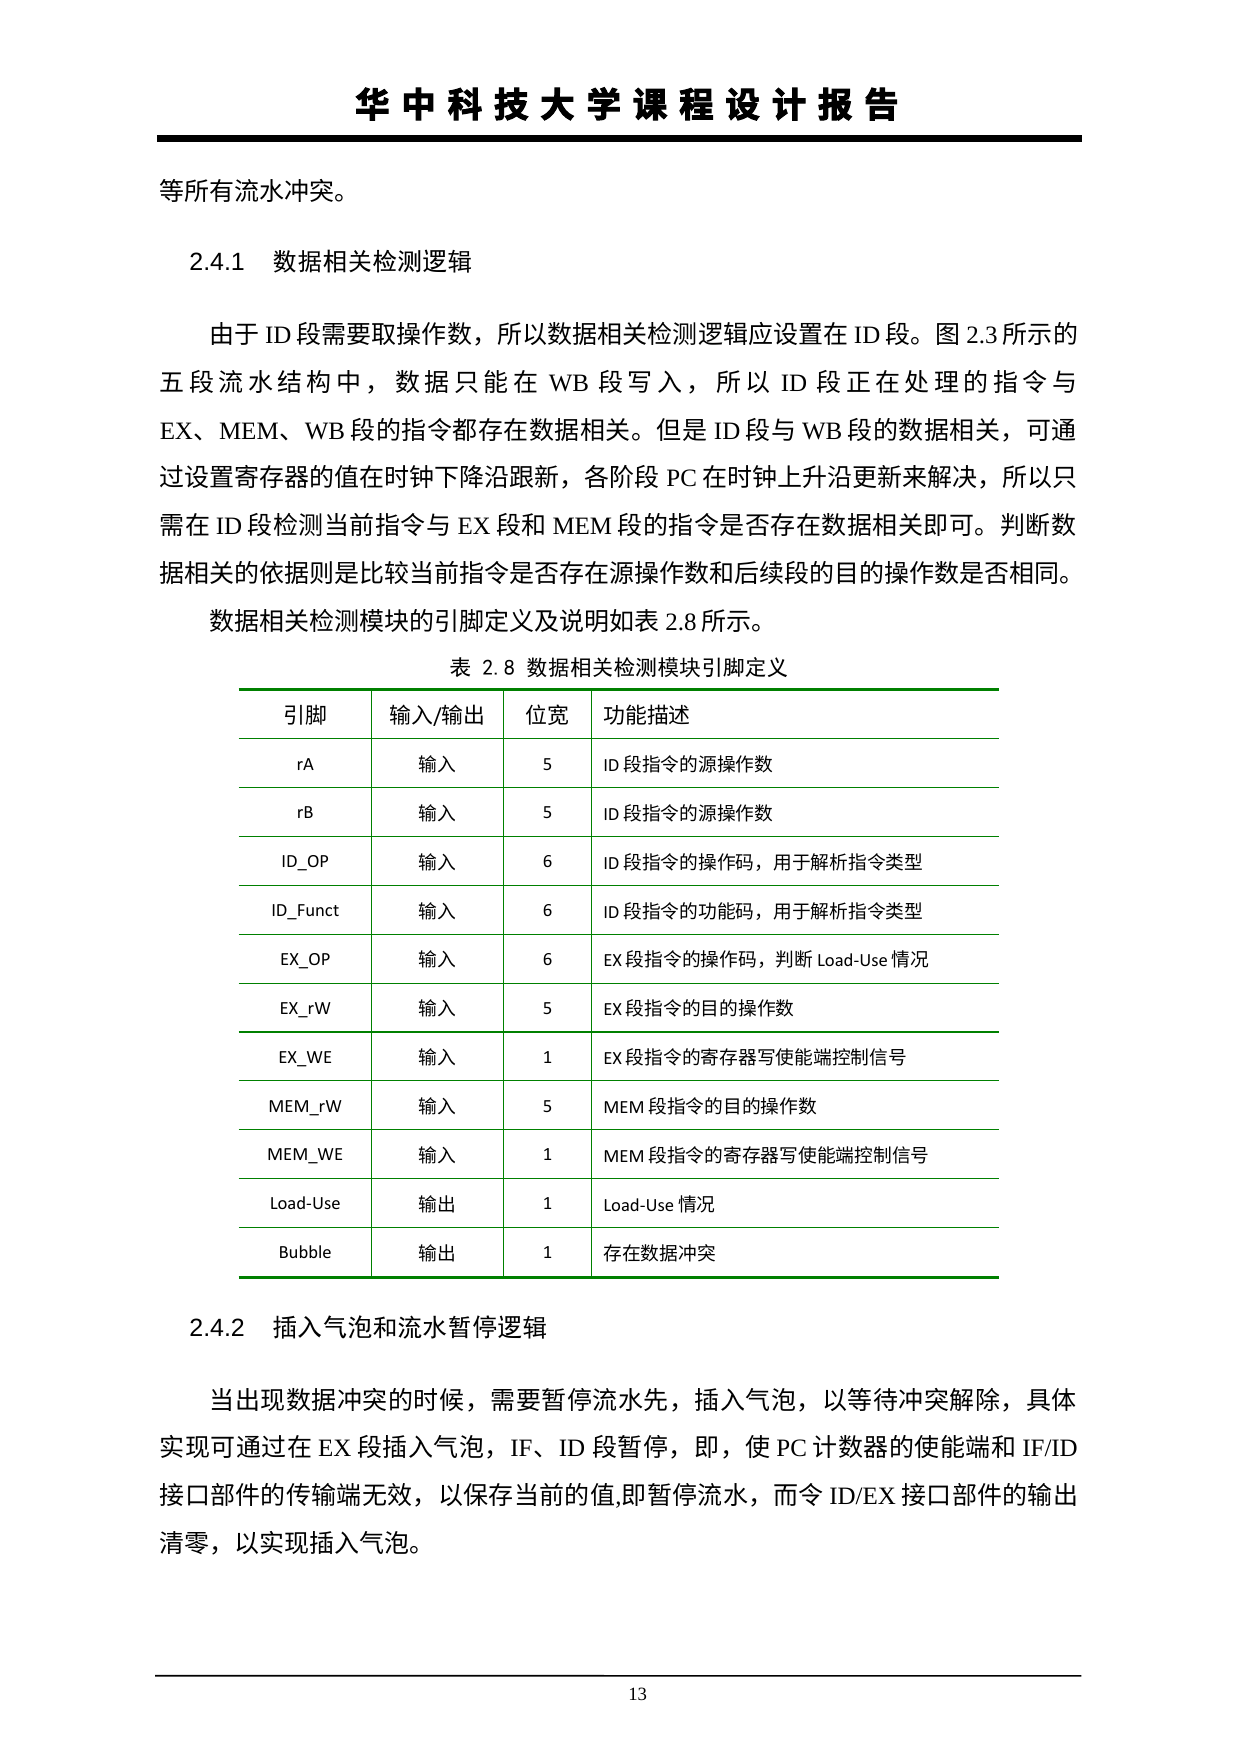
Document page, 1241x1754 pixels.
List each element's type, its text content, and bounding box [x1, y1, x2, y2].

table_cell 输入 [372, 837, 503, 885]
table_cell 输入 [372, 1033, 503, 1080]
table_cell MEM段指令的寄存器写使能端控制信号 [592, 1130, 999, 1178]
table_cell 输入 [372, 984, 503, 1031]
text 由于ID段需要取操作数，所以数据相关检测逻辑应设置在ID段。图 2.3所示的五段流水结构中，数据只能在WB段写入，所以ID段正在处理的指令与EX、MEM、WB段的指令都存在数据相关。但是ID段与WB段的数据相关，可通过设置寄存器的值在时钟下降沿跟新，各阶段PC在时钟上升沿更新来解决，所以只需在ID段检测当前指令与EX段和MEM段的指令是否存在数据相关即可。判断数据相关的依据则是比较当前指令是否存在源操作数和后续段的目的操作数是否相同。 [159, 309, 1078, 596]
table_header 输入/输出 [372, 691, 503, 738]
table_cell EX段指令的操作码，判断Load-Use情况 [592, 935, 999, 983]
table_cell 1 [504, 1228, 591, 1276]
table_cell ID段指令的功能码，用于解析指令类型 [592, 886, 999, 934]
table_header 位宽 [504, 691, 591, 738]
table_cell 输入 [372, 788, 503, 836]
text 当出现数据冲突的时候，需要暂停流水先，插入气泡，以等待冲突解除，具体实现可通过在EX段插入气泡，IF、ID 段暂停，即，使PC计数器的使能端和IF/ID接口部件的传输端无效，以保存当前的值,即暂停流水，而令ID/EX接口部件的输出清零，以实现插入气泡。 [159, 1374, 1078, 1566]
table_cell 1 [504, 1179, 591, 1227]
table_cell 6 [504, 886, 591, 934]
table_cell EX_WE [239, 1033, 371, 1080]
table_cell 输入 [372, 886, 503, 934]
table_cell EX段指令的目的操作数 [592, 984, 999, 1031]
table_cell 5 [504, 739, 591, 787]
table_cell rB [239, 788, 371, 836]
table_cell 输入 [372, 739, 503, 787]
table_header 功能描述 [592, 691, 999, 738]
table_cell 1 [504, 1130, 591, 1178]
table_cell 5 [504, 788, 591, 836]
table_cell rA [239, 739, 371, 787]
subtitle 插入气泡和流水暂停逻辑 [189, 1303, 1078, 1351]
table_cell EX段指令的寄存器写使能端控制信号 [592, 1033, 999, 1080]
table_cell 6 [504, 837, 591, 885]
table_cell 输出 [372, 1179, 503, 1227]
table_cell 5 [504, 984, 591, 1031]
table_header 引脚 [239, 691, 371, 738]
table_cell 5 [504, 1081, 591, 1129]
table_cell ID段指令的操作码，用于解析指令类型 [592, 837, 999, 885]
table_cell EX_rW [239, 984, 371, 1031]
table_cell 1 [504, 1033, 591, 1080]
table_cell 6 [504, 935, 591, 983]
table_cell EX_OP [239, 935, 371, 983]
table_cell 存在数据冲突 [592, 1228, 999, 1276]
table_cell 输出 [372, 1228, 503, 1276]
table_cell MEM_WE [239, 1130, 371, 1178]
table_cell Load-Use [239, 1179, 371, 1227]
table_cell ID_OP [239, 837, 371, 885]
table_cell 输入 [372, 935, 503, 983]
table_cell Bubble [239, 1228, 371, 1276]
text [159, 165, 1078, 213]
subtitle 数据相关检测逻辑 [189, 237, 1078, 285]
table_cell MEM_rW [239, 1081, 371, 1129]
table_cell ID段指令的源操作数 [592, 788, 999, 836]
table_cell Load-Use情况 [592, 1179, 999, 1227]
table_cell 输入 [372, 1130, 503, 1178]
table_cell MEM段指令的目的操作数 [592, 1081, 999, 1129]
table_cell ID段指令的源操作数 [592, 739, 999, 787]
table_cell 输入 [372, 1081, 503, 1129]
table_cell ID_Funct [239, 886, 371, 934]
